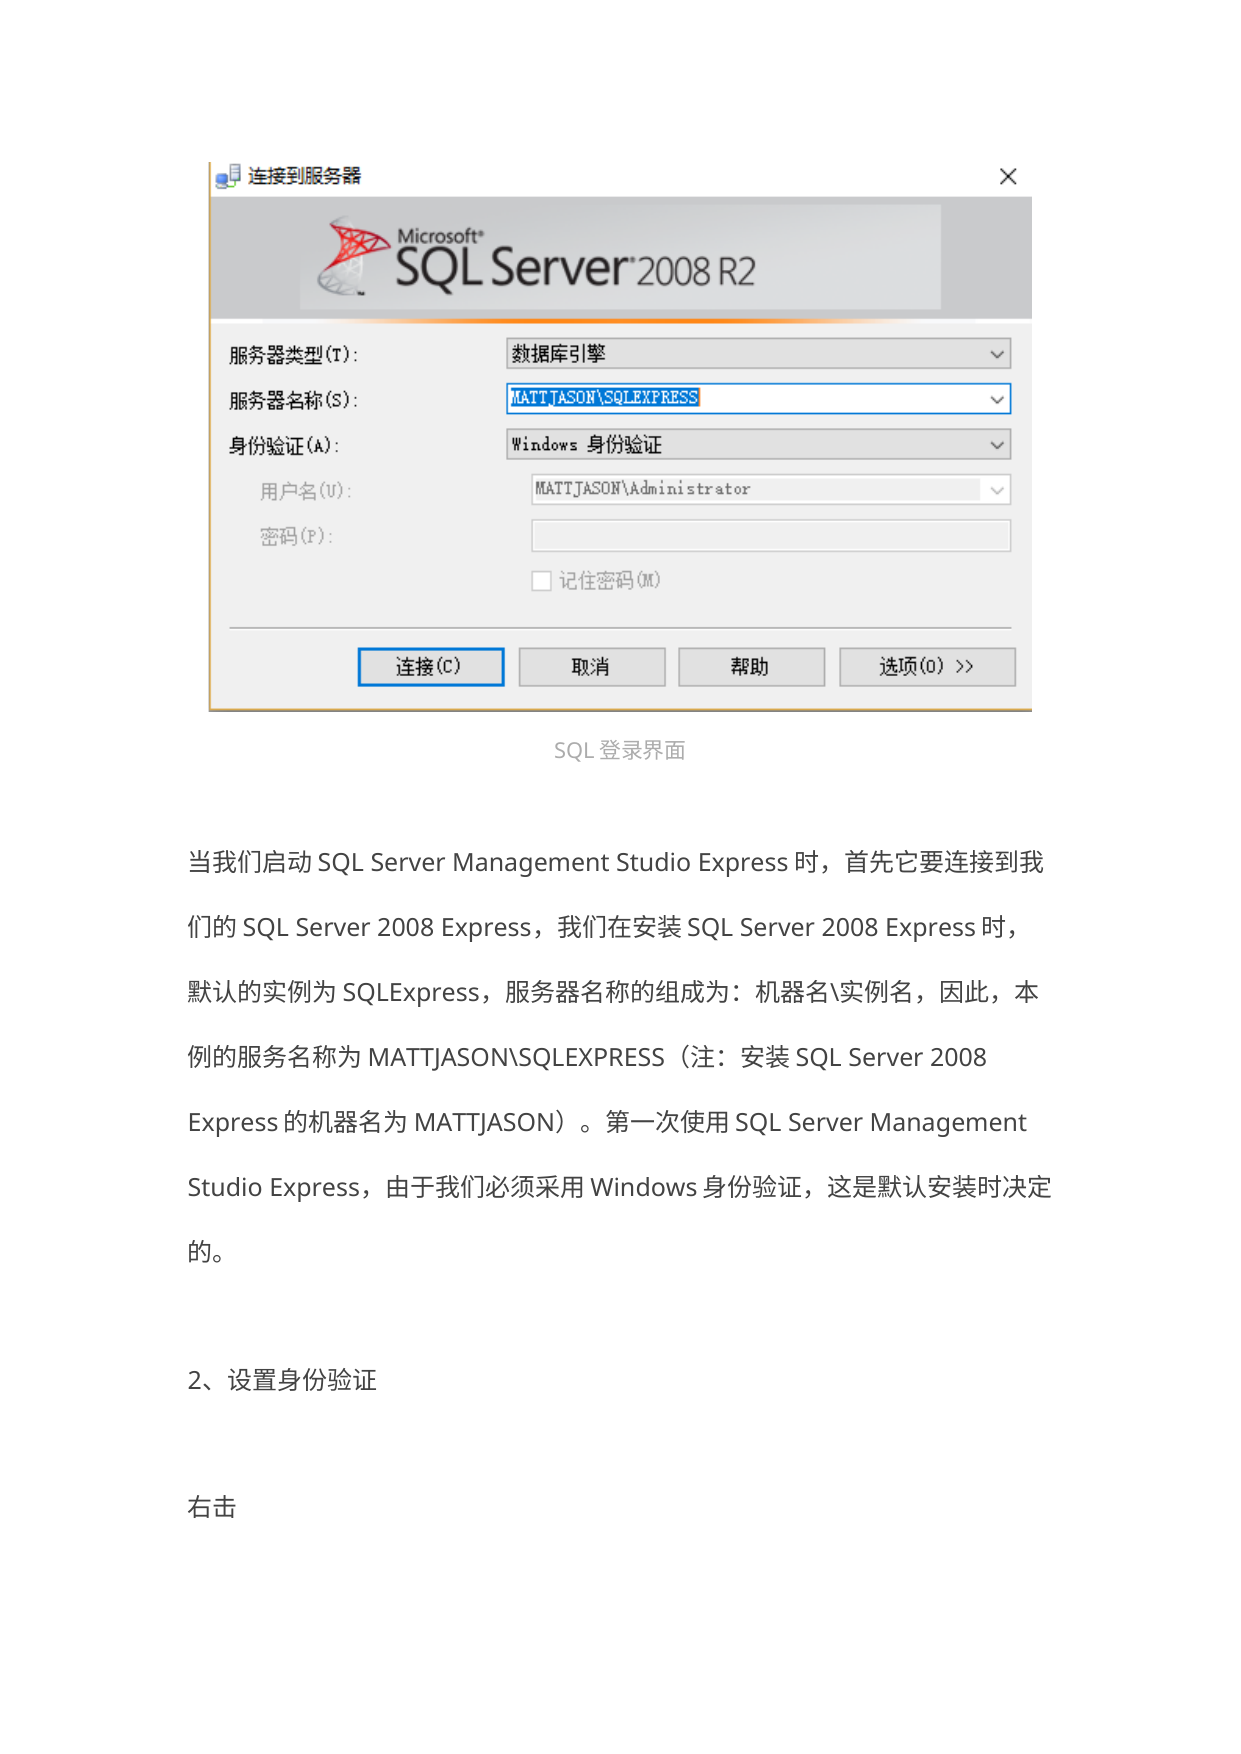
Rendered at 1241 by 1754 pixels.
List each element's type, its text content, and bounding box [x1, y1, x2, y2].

text 2、设置身份验证 [187, 1346, 1053, 1411]
picture [208, 162, 1032, 712]
text 当我们启动SQL Server Management Studio Express时，首先它要连接到我们的SQL Server 2008 Express，我们在安装SQL Server 2008 Express时，默认的实例为SQLExpress，服务器名称的组成为：机器名\实例名，因此，本例的服务名称为MATTJASON\SQLEXPRESS（注：安装SQL Server 2008 Express的机器名为MATTJASON）。第一次使用SQL Server Management Studio Express，由于我们必须采用Windows身份验证，这是默认安装时决定的。 [187, 828, 1053, 1283]
text 右击 [187, 1473, 1053, 1538]
text SQL登录界面 [187, 733, 1053, 766]
